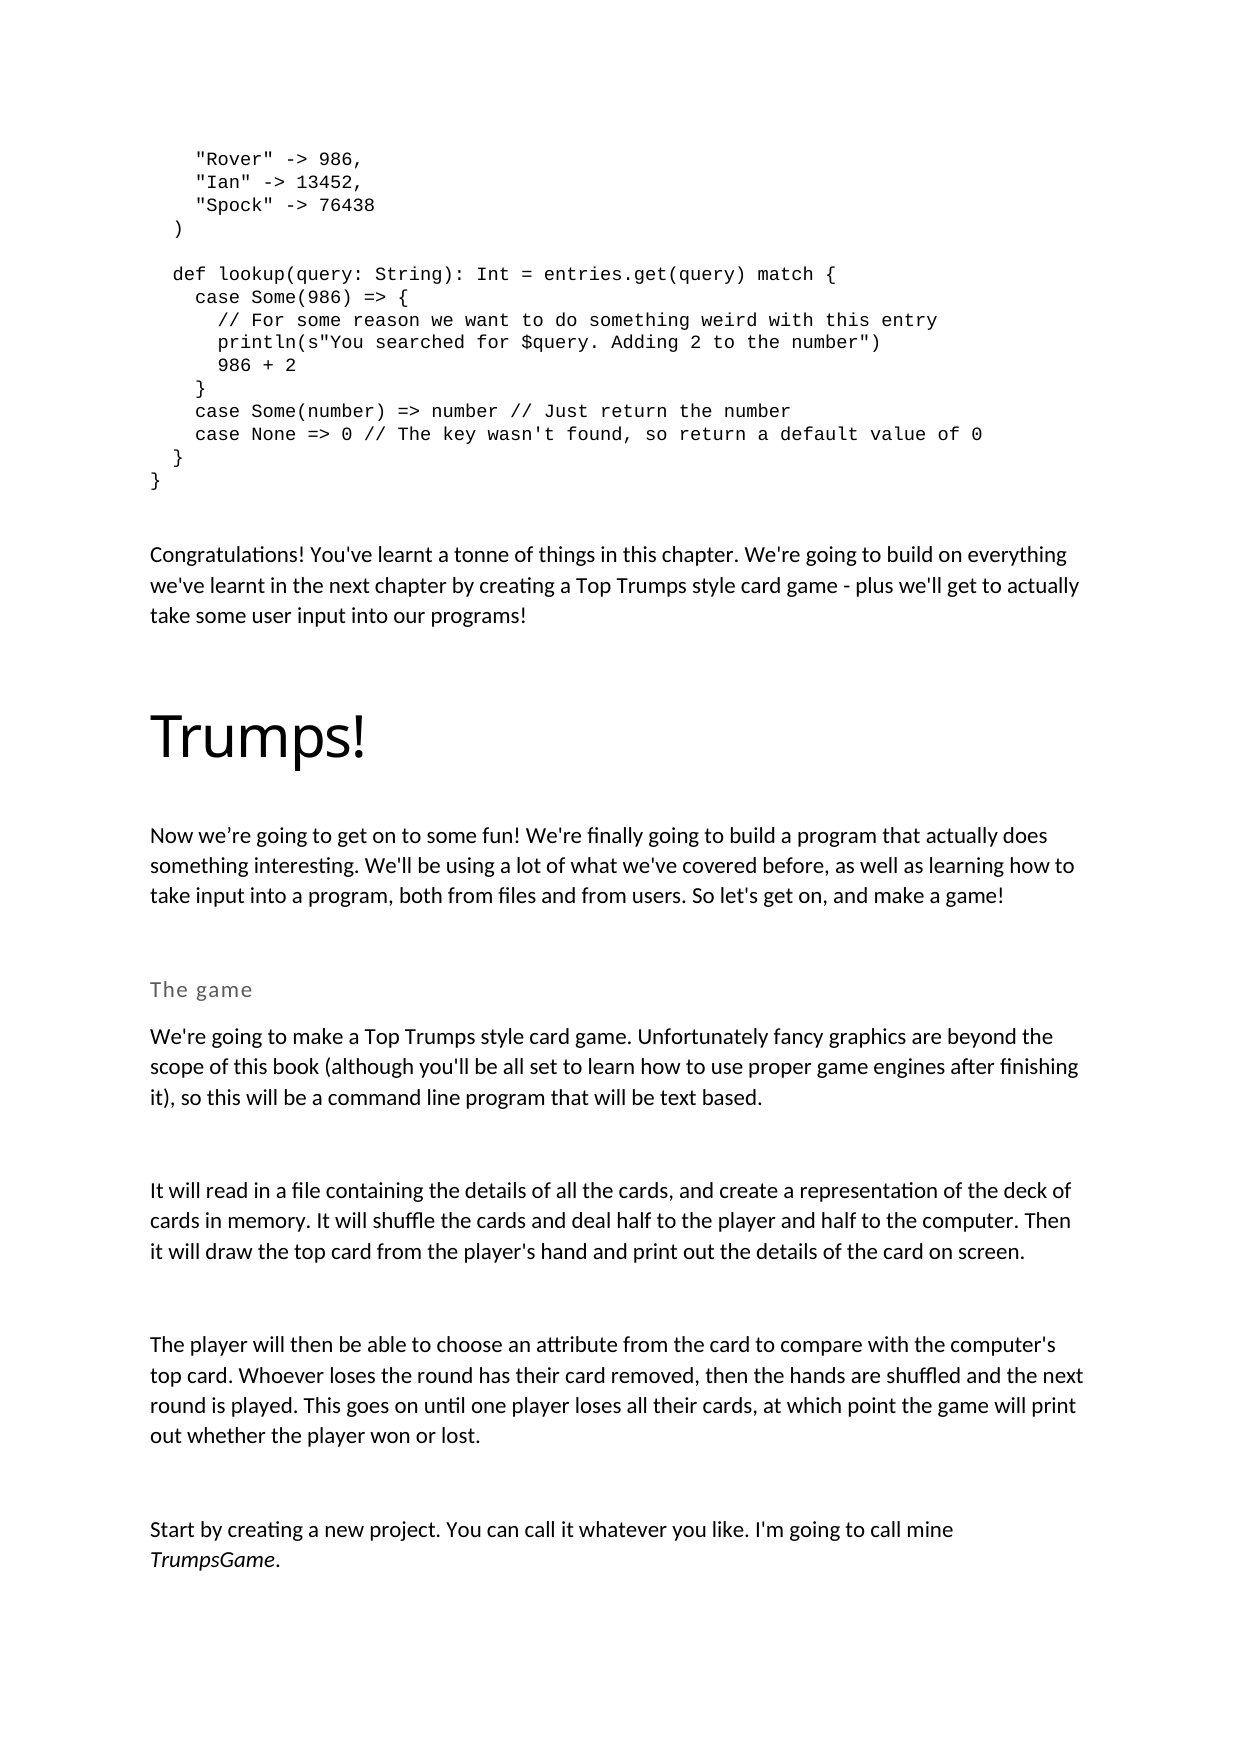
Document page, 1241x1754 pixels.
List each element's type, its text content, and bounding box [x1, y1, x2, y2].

text "Spock" -> 76438 [150, 196, 1090, 217]
text } [150, 448, 1090, 469]
text The player will then be able to choose an attribute from the card to compare with the computer's top card. Whoever loses the round has their card removed, then the hands are shuffled and the next round is played. This goes on until one player loses all their cards, at which point the game will print out whether the player won or lost. [150, 1331, 1090, 1449]
text "Rover" -> 986, [150, 150, 1090, 171]
text case Some(986) => { [150, 287, 1090, 309]
text Congratulations! You've learnt a tonne of things in this chapter. We're going to build on everything we've learnt in the next chapter by creating a Top Trumps style card game - plus we'll get to actually take some user input into our programs! [150, 541, 1090, 629]
text Start by creating a new project. You can call it whatever you like. I'm going to call mine TrumpsGame. [150, 1515, 1090, 1573]
text case Some(number) => number // Just return the number [150, 402, 1090, 423]
text // For some reason we want to do something weird with this entry [150, 310, 1090, 332]
text ) [150, 219, 1090, 240]
text case None => 0 // The key wasn't found, so return a default value of 0 [150, 425, 1090, 446]
text def lookup(query: String): Int = entries.get(query) match { [150, 264, 1090, 286]
text Now we’re going to get on to some fun! We're finally going to build a program that actually does something interesting. We'll be using a lot of what we've covered before, as well as learning how to take input into a program, both from files and from users. So let's get on, and make a game! [150, 821, 1090, 909]
text } [150, 379, 1090, 400]
title Trumps! [150, 695, 1090, 774]
text It will read in a file containing the details of all the cards, and create a representation of the deck of cards in memory. It will shuffle the cards and deal half to the player and half to the computer. Then it will draw the top card from the player's hand and print out the details of the card on screen. [150, 1176, 1090, 1265]
text println(s"You searched for $query. Adding 2 to the number") [150, 333, 1090, 354]
text } [150, 471, 1090, 492]
text 986 + 2 [150, 356, 1090, 377]
subtitle The game [150, 975, 1090, 1003]
text "Ian" -> 13452, [150, 173, 1090, 194]
text We're going to make a Top Trumps style card game. Unfortunately fancy graphics are beyond the scope of this book (although you'll be all set to learn how to use proper game engines after finishing it), so this will be a command line program that will be text based. [150, 1022, 1090, 1111]
